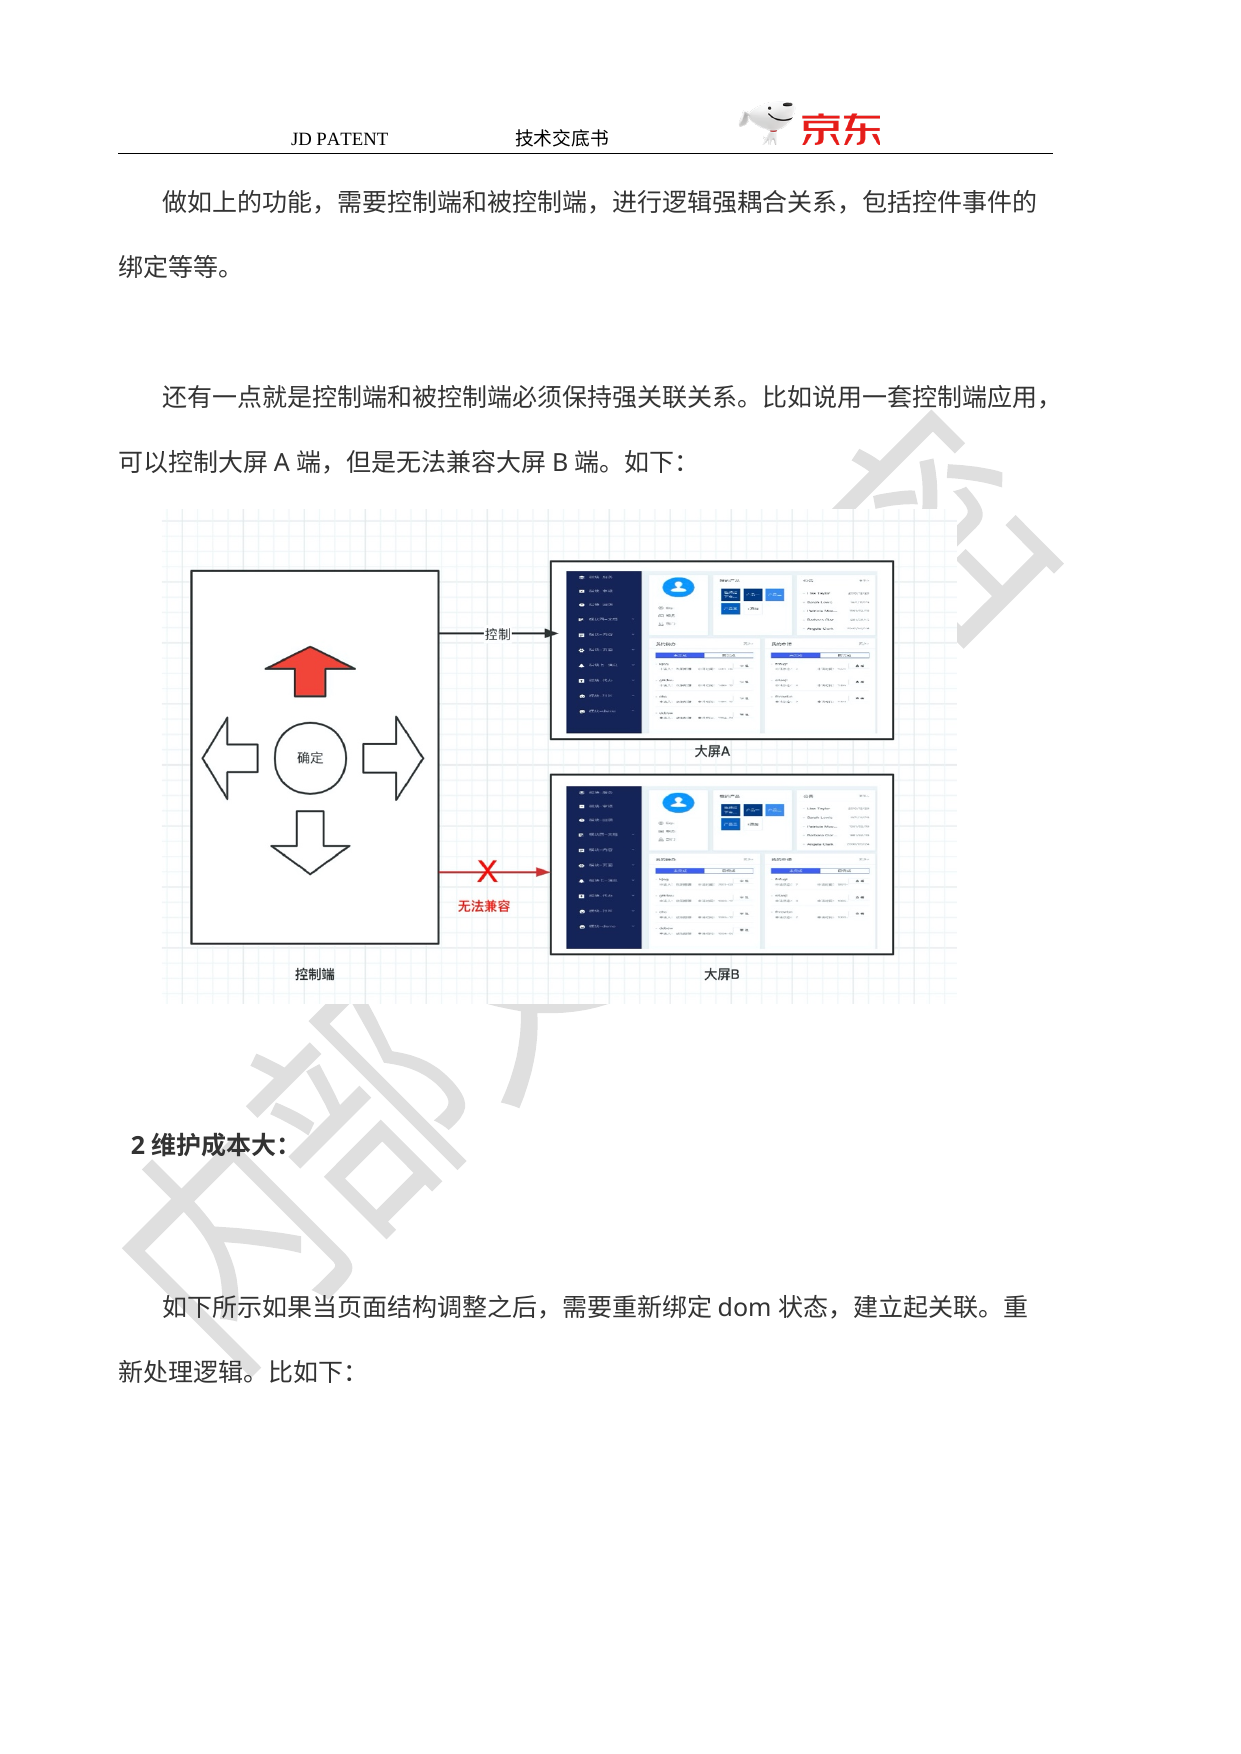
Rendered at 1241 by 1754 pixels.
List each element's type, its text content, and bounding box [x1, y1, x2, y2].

text 如下所示如果当页面结构调整之后，需要重新绑定 dom 状态，建立起关联。重新处理逻辑。比如下： [118, 1273, 1053, 1403]
picture [161, 509, 957, 1004]
text 还有一点就是控制端和被控制端必须保持强关联关系。比如说用一套控制端应用，可以控制大屏 A 端，但是无法兼容大屏 B 端。如下： [118, 363, 1053, 493]
text 2 维护成本大： [118, 1111, 1053, 1176]
text 做如上的功能，需要控制端和被控制端，进行逻辑强耦合关系，包括控件事件的绑定等等。 [118, 168, 1053, 298]
picture [738, 101, 880, 145]
